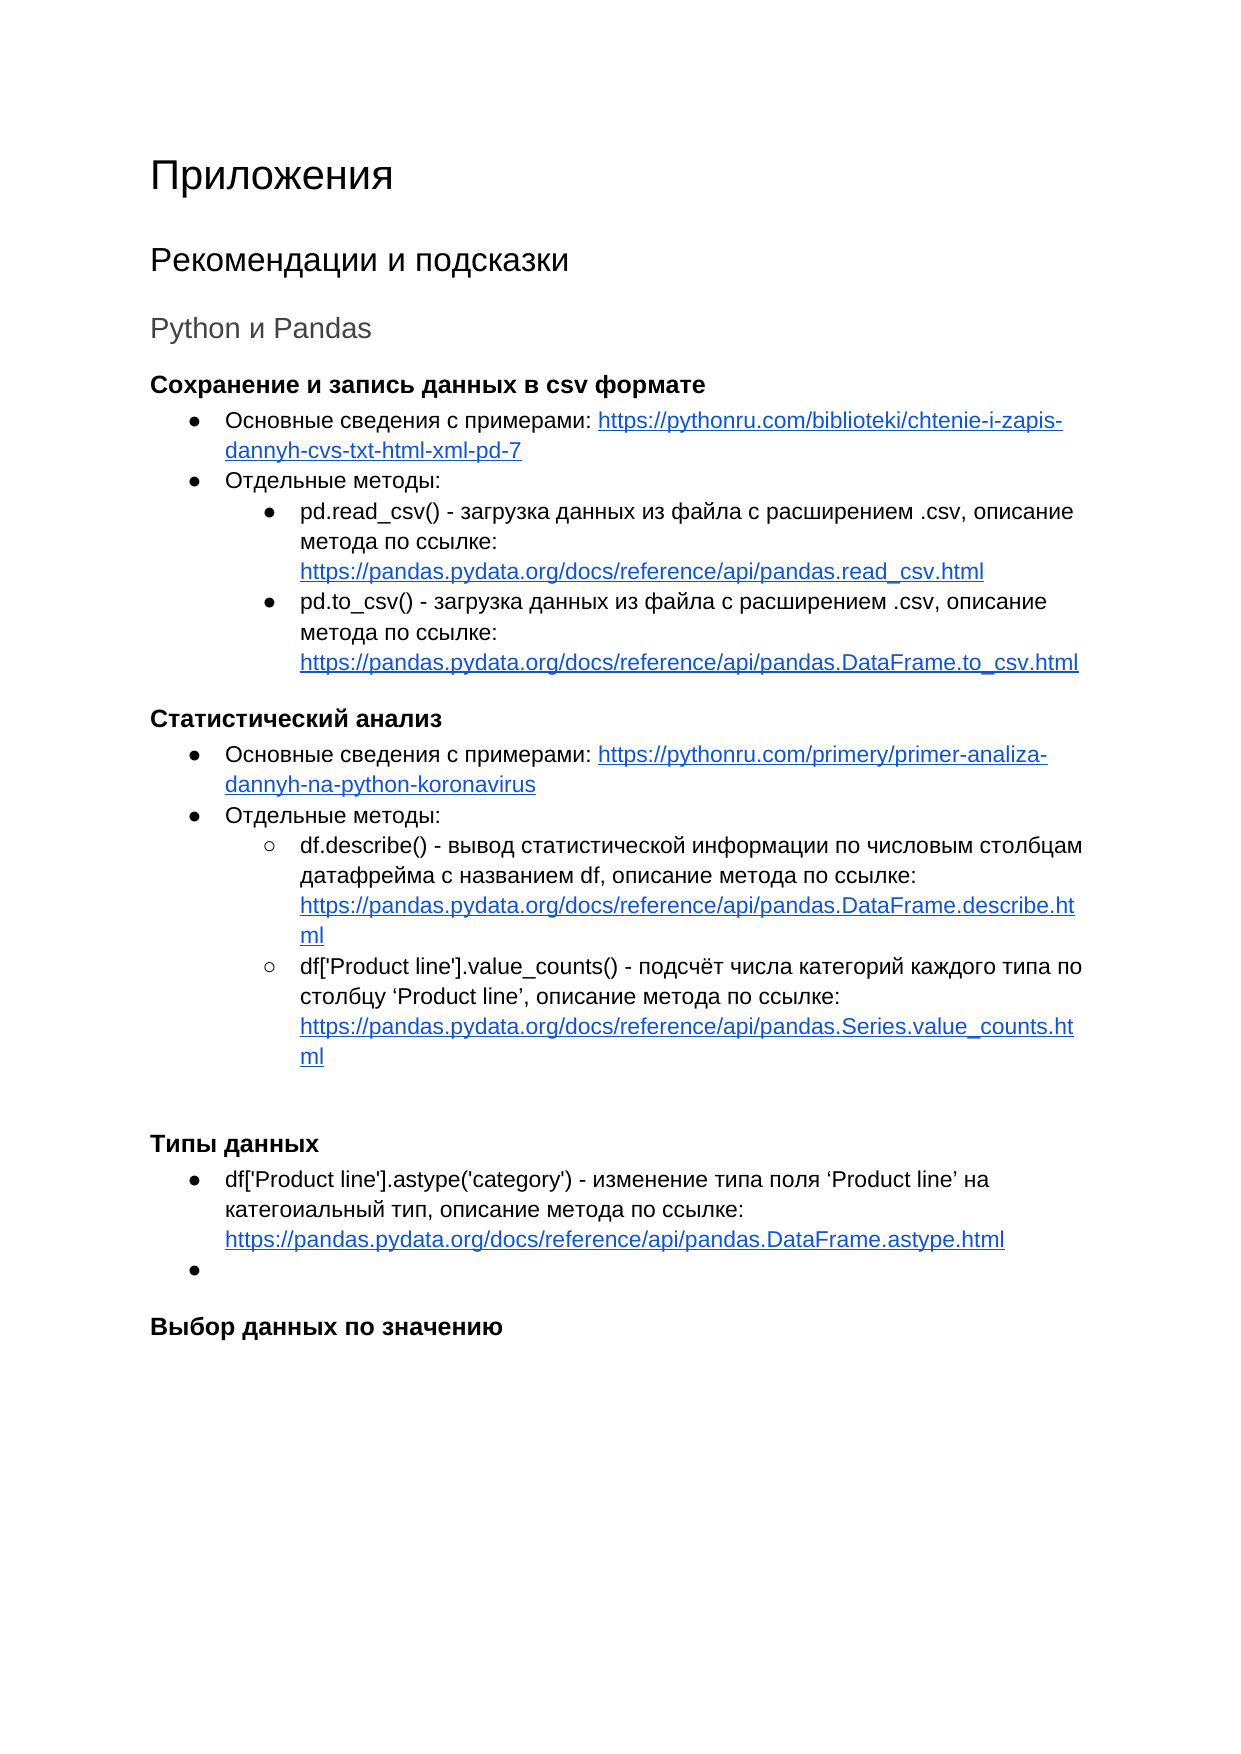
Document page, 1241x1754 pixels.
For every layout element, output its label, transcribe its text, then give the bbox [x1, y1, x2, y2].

subtitle Сохранение и запись данных в csv формате [150, 370, 1090, 399]
list pd.read_csv() - загрузка данных из файла с расширением .csv, описание метода по ссылке: https://pandas.pydata.org/docs/reference/api/pandas.read_csv.html [262, 498, 1090, 584]
subtitle Рекомендации и подсказки [150, 239, 1090, 278]
list df.describe() - вывод статистической информации по числовым столбцам датафрейма с названием df, описание метода по ссылке: https://pandas.pydata.org/docs/reference/api/pandas.DataFrame.describe.html [262, 832, 1090, 949]
list Основные сведения с примерами: https://pythonru.com/biblioteki/chtenie-i-zapis-dannyh-cvs-txt-html-xml-pd-7 [187, 407, 1090, 464]
subtitle Приложения [150, 150, 1090, 198]
list Основные сведения с примерами: https://pythonru.com/primery/primer-analiza-dannyh-na-python-koronavirus [187, 741, 1090, 798]
subtitle Python и Pandas [150, 311, 1090, 345]
list df['Product line'].value_counts() - подсчёт числа категорий каждого типа по столбцу ‘Product line’, описание метода по ссылке: https://pandas.pydata.org/docs/reference/api/pandas.Series.value_counts.html [262, 953, 1090, 1069]
list Отдельные методы: [187, 802, 1090, 828]
subtitle Выбор данных по значению [150, 1312, 1090, 1340]
list pd.to_csv() - загрузка данных из файла с расширением .csv, описание метода по ссылке: https://pandas.pydata.org/docs/reference/api/pandas.DataFrame.to_csv.html [262, 588, 1090, 675]
list Отдельные методы: [187, 467, 1090, 494]
subtitle Типы данных [150, 1129, 1090, 1157]
subtitle Статистический анализ [150, 704, 1090, 733]
list df['Product line'].astype('category') - изменение типа поля ‘Product line’ на категоиальный тип, описание метода по ссылке: https://pandas.pydata.org/docs/reference/api/pandas.DataFrame.astype.html [187, 1166, 1090, 1253]
